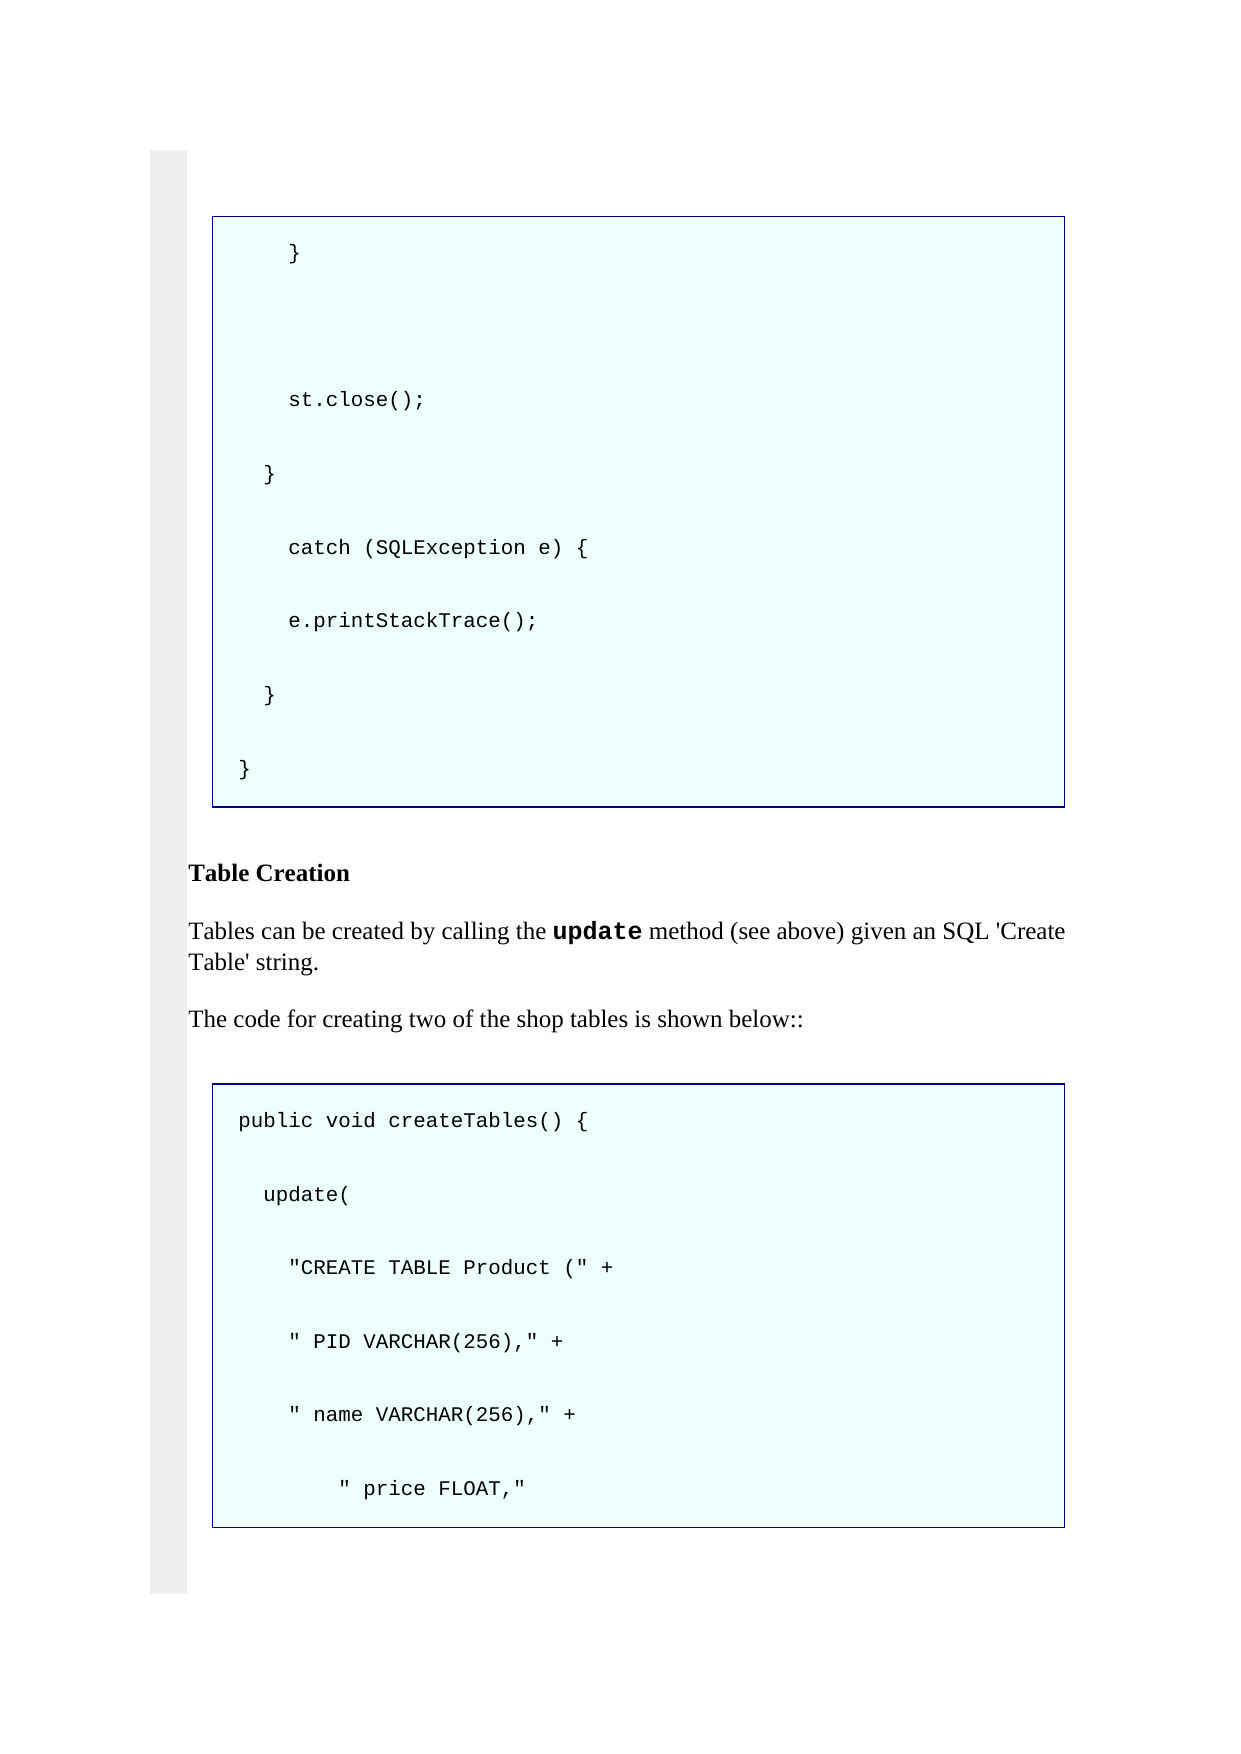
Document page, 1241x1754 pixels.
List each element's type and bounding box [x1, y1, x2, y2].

table_header [150, 150, 187, 1594]
table_header [187, 150, 1090, 1594]
